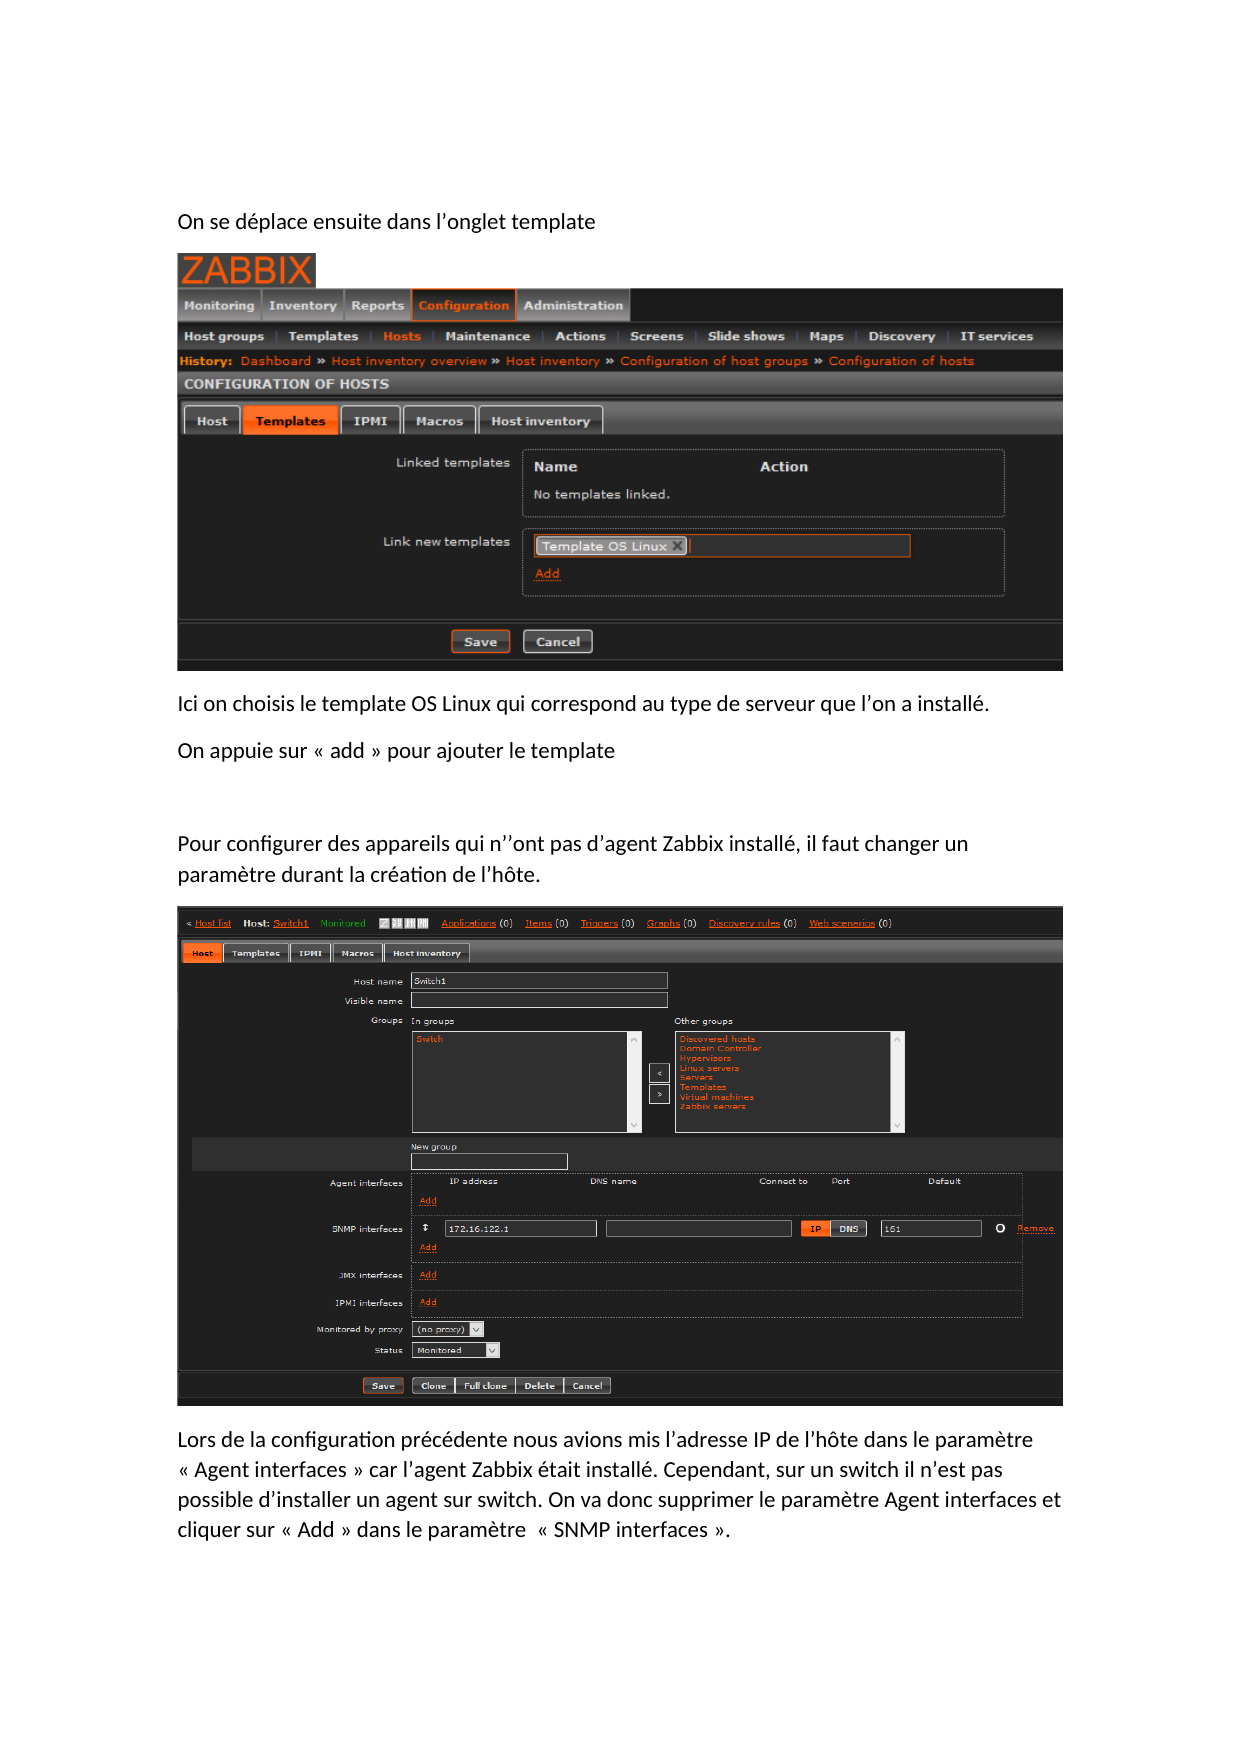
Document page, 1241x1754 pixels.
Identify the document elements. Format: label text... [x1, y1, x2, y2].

text On se déplace ensuite dans l’onglet template [177, 207, 1063, 235]
text On appuie sur « add » pour ajouter le template [177, 736, 1063, 764]
text Lors de la configuration précédente nous avions mis l’adresse IP de l’hôte dans le paramètre « Agent interfaces » car l’agent Zabbix était installé. Cependant, sur un switch il n’est pas possible d’installer un agent sur switch. On va donc supprimer le paramètre Agent interfaces et cliquer sur « Add » dans le paramètre « SNMP interfaces ». [177, 1425, 1063, 1543]
text Ici on choisis le template OS Linux qui correspond au type de serveur que l’on a installé. [177, 689, 1063, 717]
text Pour configurer des appareils qui n’’ont pas d’agent Zabbix installé, il faut changer un paramètre durant la création de l’hôte. [177, 829, 1063, 888]
picture [177, 253, 1063, 671]
picture [177, 906, 1063, 1406]
